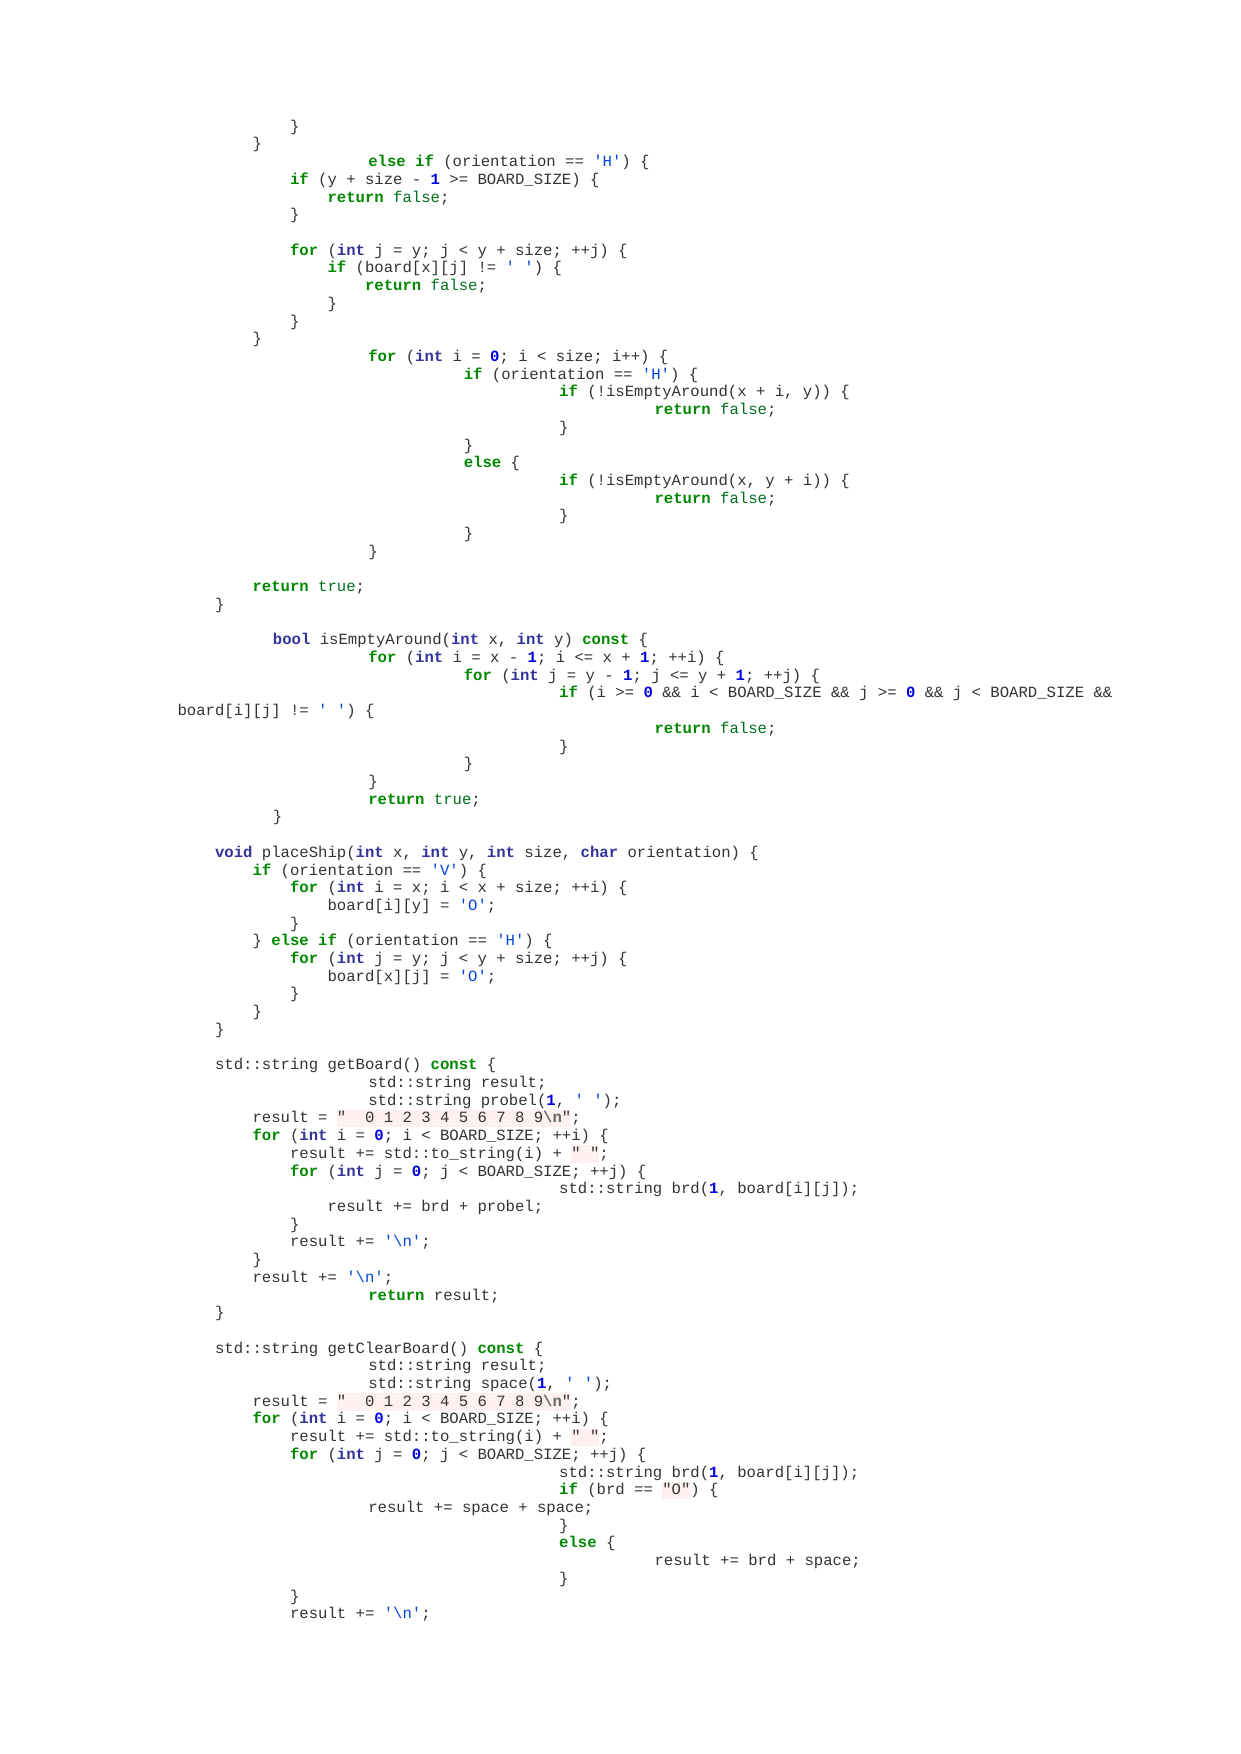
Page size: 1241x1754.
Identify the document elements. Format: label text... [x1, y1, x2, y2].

text } [177, 1021, 1152, 1039]
text if (brd == "O") { [177, 1482, 662, 1499]
text } [177, 915, 1152, 933]
text result += brd + space; [177, 1552, 1152, 1570]
text std::string result; [177, 1074, 1152, 1092]
text return false; [177, 401, 1152, 419]
text } [177, 1304, 1152, 1322]
text result += std::to_string(i) + " "; [177, 1145, 571, 1163]
text } [177, 508, 1152, 525]
text for (int i = x - 1; i <= x + 1; ++i) { [177, 649, 1152, 667]
text } [177, 986, 1152, 1003]
text } [177, 525, 1152, 543]
text } [177, 809, 1152, 826]
text void placeShip(int x, int y, int size, char orientation) { [177, 844, 1152, 862]
text if (orientation == 'H') { [177, 366, 1152, 384]
text return result; [177, 1287, 1152, 1304]
text } [177, 1003, 1152, 1021]
text std::string probel(1, ' '); [177, 1092, 1152, 1110]
text result = " 0 1 2 3 4 5 6 7 8 9\n"; [177, 1393, 337, 1411]
text else if (orientation == 'H') { [177, 153, 1152, 171]
text if (!isEmptyAround(x, y + i)) { [177, 472, 1152, 490]
text } [177, 1216, 1152, 1234]
text result += space + space; [177, 1499, 1152, 1517]
text } [177, 331, 1152, 348]
text } [177, 295, 1152, 313]
text } [177, 1570, 1152, 1588]
text return true; [177, 578, 1152, 596]
text std::string brd(1, board[i][j]); [177, 1464, 1152, 1482]
text for (int i = 0; i < BOARD_SIZE; ++i) { [177, 1411, 1152, 1428]
text if (y + size - 1 >= BOARD_SIZE) { [177, 171, 1152, 189]
text result += '\n'; [177, 1234, 1152, 1251]
text } [177, 543, 1152, 561]
text } [177, 738, 1152, 756]
text for (int i = x; i < x + size; ++i) { [177, 879, 1152, 897]
text } [177, 773, 1152, 791]
text if (!isEmptyAround(x + i, y)) { [177, 384, 1152, 401]
text } else if (orientation == 'H') { [177, 933, 1152, 950]
text std::string result; [177, 1358, 1152, 1375]
text for (int j = y; j < y + size; ++j) { [177, 242, 1152, 260]
text for (int j = y; j < y + size; ++j) { [177, 950, 1152, 968]
text std::string getBoard() const { [177, 1057, 1152, 1074]
text std::string getClearBoard() const { [177, 1340, 1152, 1358]
text for (int i = 0; i < size; i++) { [177, 348, 1152, 366]
text } [177, 437, 1152, 454]
text } [177, 419, 1152, 437]
text for (int j = 0; j < BOARD_SIZE; ++j) { [177, 1446, 1152, 1464]
text result += '\n'; [177, 1269, 1152, 1287]
text } [177, 1517, 1152, 1535]
text if (orientation == 'V') { [177, 862, 1152, 879]
text return false; [177, 720, 1152, 738]
text } [177, 207, 1152, 224]
text std::string brd(1, board[i][j]); [177, 1181, 1152, 1198]
text result += brd + probel; [177, 1198, 1152, 1216]
text } [177, 136, 1152, 153]
text result = " 0 1 2 3 4 5 6 7 8 9\n"; [571, 1393, 1152, 1411]
text return false; [177, 490, 1152, 508]
text if (board[x][j] != ' ') { [177, 260, 1152, 277]
text result += '\n'; [177, 1606, 1152, 1623]
text return false; [177, 277, 1152, 295]
text bool isEmptyAround(int x, int y) const { [177, 632, 1152, 649]
text board[i][y] = 'O'; [177, 897, 1152, 915]
text result = " 0 1 2 3 4 5 6 7 8 9\n"; [177, 1110, 337, 1127]
text if (i >= 0 && i < BOARD_SIZE && j >= 0 && j < BOARD_SIZE && board[i][j] != ' ') { [177, 685, 1152, 720]
text for (int j = 0; j < BOARD_SIZE; ++j) { [177, 1163, 1152, 1181]
text board[x][j] = 'O'; [177, 968, 1152, 986]
text } [177, 1588, 1152, 1606]
text } [177, 118, 1152, 136]
text result = " 0 1 2 3 4 5 6 7 8 9\n"; [571, 1110, 1152, 1127]
text } [177, 596, 1152, 614]
text std::string space(1, ' '); [177, 1375, 1152, 1393]
text return false; [177, 189, 1152, 207]
text for (int i = 0; i < BOARD_SIZE; ++i) { [177, 1127, 1152, 1145]
text if (brd == "O") { [690, 1482, 1152, 1499]
text return true; [177, 791, 1152, 809]
text } [177, 313, 1152, 331]
text for (int j = y - 1; j <= y + 1; ++j) { [177, 667, 1152, 685]
text } [177, 756, 1152, 773]
text else { [177, 454, 1152, 472]
text else { [177, 1535, 1152, 1552]
text result += std::to_string(i) + " "; [177, 1428, 1152, 1446]
text } [177, 1251, 1152, 1269]
text result += std::to_string(i) + " "; [599, 1145, 1152, 1163]
